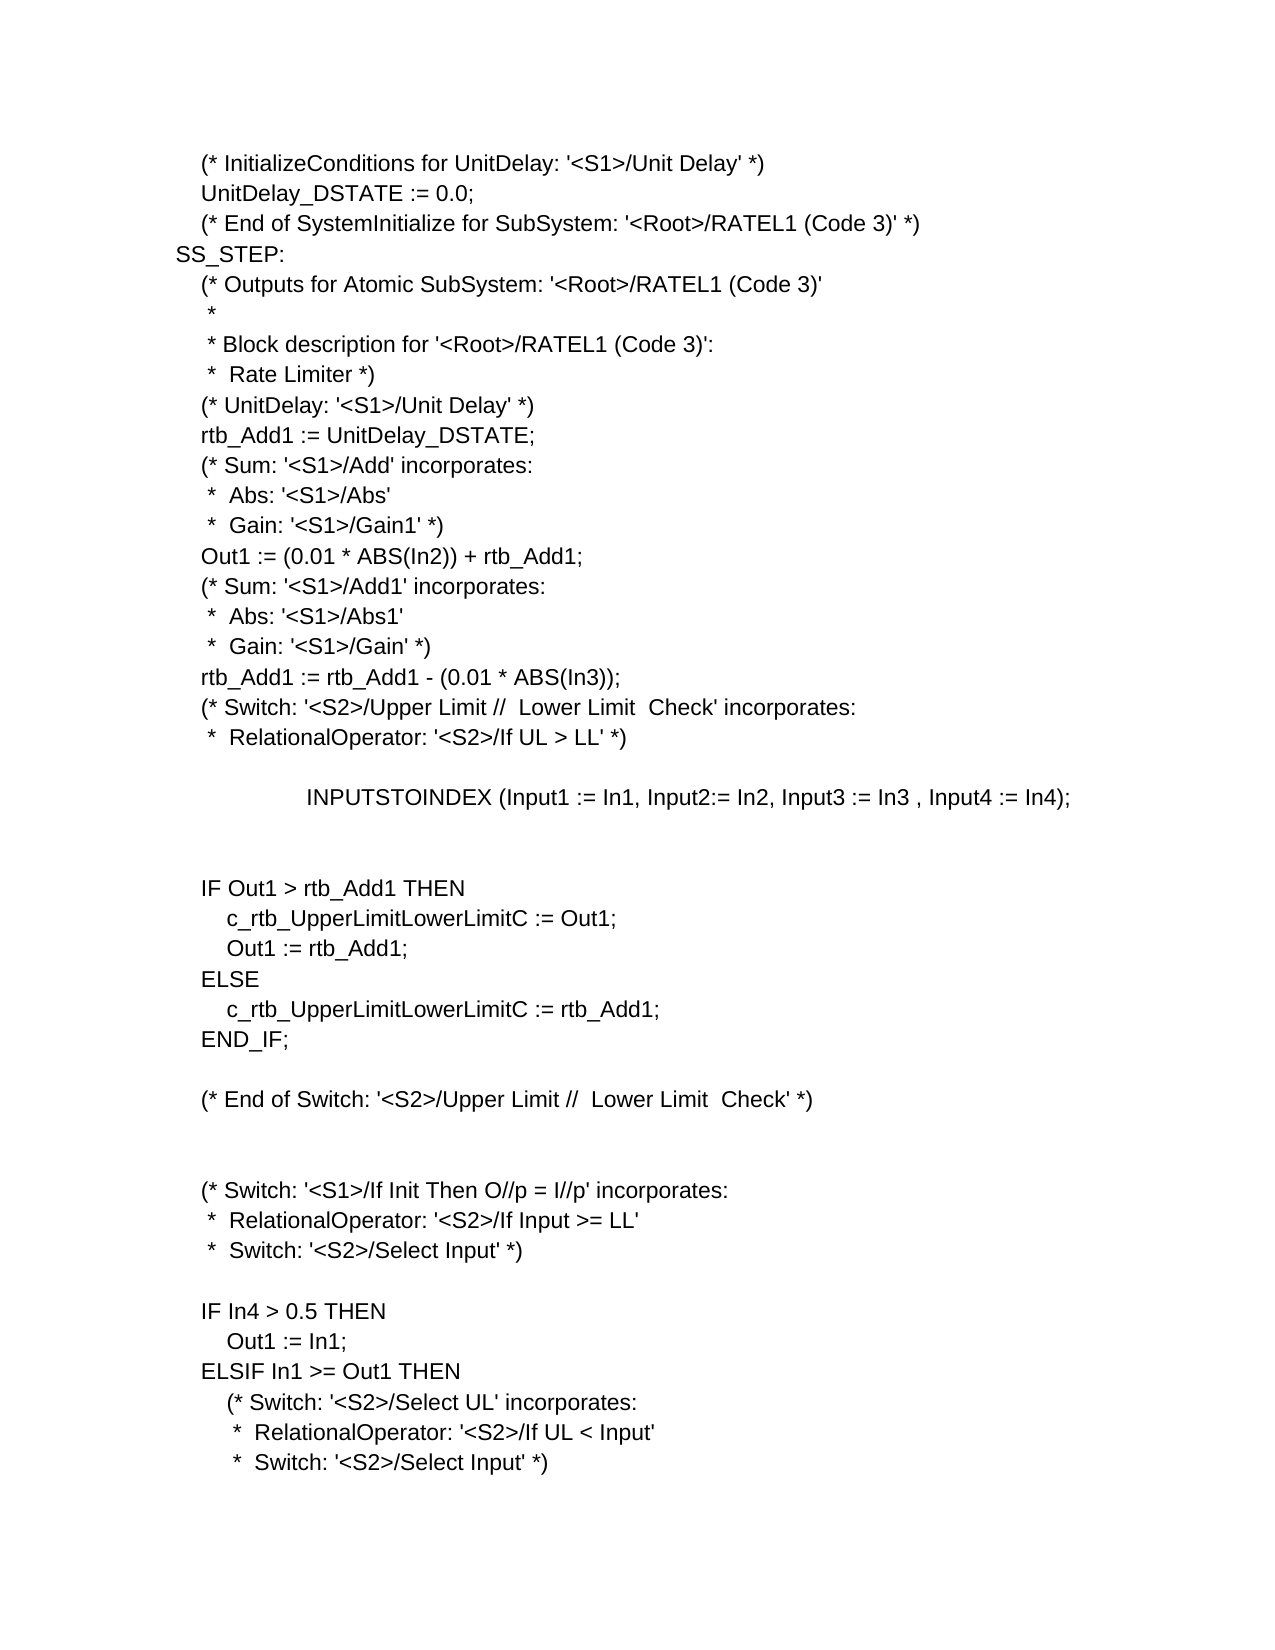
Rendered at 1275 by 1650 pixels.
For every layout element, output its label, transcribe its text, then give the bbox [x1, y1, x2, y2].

text INPUTSTOINDEX (Input1 := In1, Input2:= In2, Input3 := In3 , Input4 := In4); [150, 784, 1125, 811]
text * RelationalOperator: '<S2>/If Input >= LL' [150, 1207, 1125, 1234]
text (* Switch: '<S1>/If Init Then O//p = I//p' incorporates: [150, 1177, 1125, 1203]
text UnitDelay_DSTATE := 0.0; [150, 180, 1125, 207]
text IF In4 > 0.5 THEN [150, 1298, 1125, 1324]
text * Switch: '<S2>/Select Input' *) [150, 1237, 1125, 1264]
text * RelationalOperator: '<S2>/If UL < Input' [150, 1419, 1125, 1445]
text * RelationalOperator: '<S2>/If UL > LL' *) [150, 724, 1125, 750]
text (* Switch: '<S2>/Upper Limit // Lower Limit Check' incorporates: [150, 694, 1125, 720]
text (* Sum: '<S1>/Add' incorporates: [150, 452, 1125, 478]
text * Abs: '<S1>/Abs' [150, 482, 1125, 509]
text * Gain: '<S1>/Gain' *) [150, 633, 1125, 660]
text * Abs: '<S1>/Abs1' [150, 603, 1125, 629]
text rtb_Add1 := rtb_Add1 - (0.01 * ABS(In3)); [150, 663, 1125, 690]
text Out1 := In1; [150, 1328, 1125, 1354]
text * [150, 301, 1125, 327]
text Out1 := rtb_Add1; [150, 935, 1125, 962]
text (* Outputs for Atomic SubSystem: '<Root>/RATEL1 (Code 3)' [150, 271, 1125, 297]
text (* End of SystemInitialize for SubSystem: '<Root>/RATEL1 (Code 3)' *) [150, 210, 1125, 237]
text * Block description for '<Root>/RATEL1 (Code 3)': [150, 331, 1125, 358]
text c_rtb_UpperLimitLowerLimitC := rtb_Add1; [150, 996, 1125, 1022]
text ELSE [150, 966, 1125, 992]
text Out1 := (0.01 * ABS(In2)) + rtb_Add1; [150, 543, 1125, 569]
text ELSIF In1 >= Out1 THEN [150, 1358, 1125, 1385]
text rtb_Add1 := UnitDelay_DSTATE; [150, 422, 1125, 448]
text END_IF; [150, 1026, 1125, 1052]
text (* Switch: '<S2>/Select UL' incorporates: [150, 1388, 1125, 1415]
text SS_STEP: [150, 241, 1125, 267]
text * Gain: '<S1>/Gain1' *) [150, 512, 1125, 539]
text c_rtb_UpperLimitLowerLimitC := Out1; [150, 905, 1125, 932]
text (* Sum: '<S1>/Add1' incorporates: [150, 573, 1125, 599]
text (* End of Switch: '<S2>/Upper Limit // Lower Limit Check' *) [150, 1086, 1125, 1113]
text IF Out1 > rtb_Add1 THEN [150, 875, 1125, 901]
text (* InitializeConditions for UnitDelay: '<S1>/Unit Delay' *) [150, 150, 1125, 176]
text * Switch: '<S2>/Select Input' *) [150, 1449, 1125, 1475]
text * Rate Limiter *) [150, 361, 1125, 388]
text (* UnitDelay: '<S1>/Unit Delay' *) [150, 392, 1125, 418]
